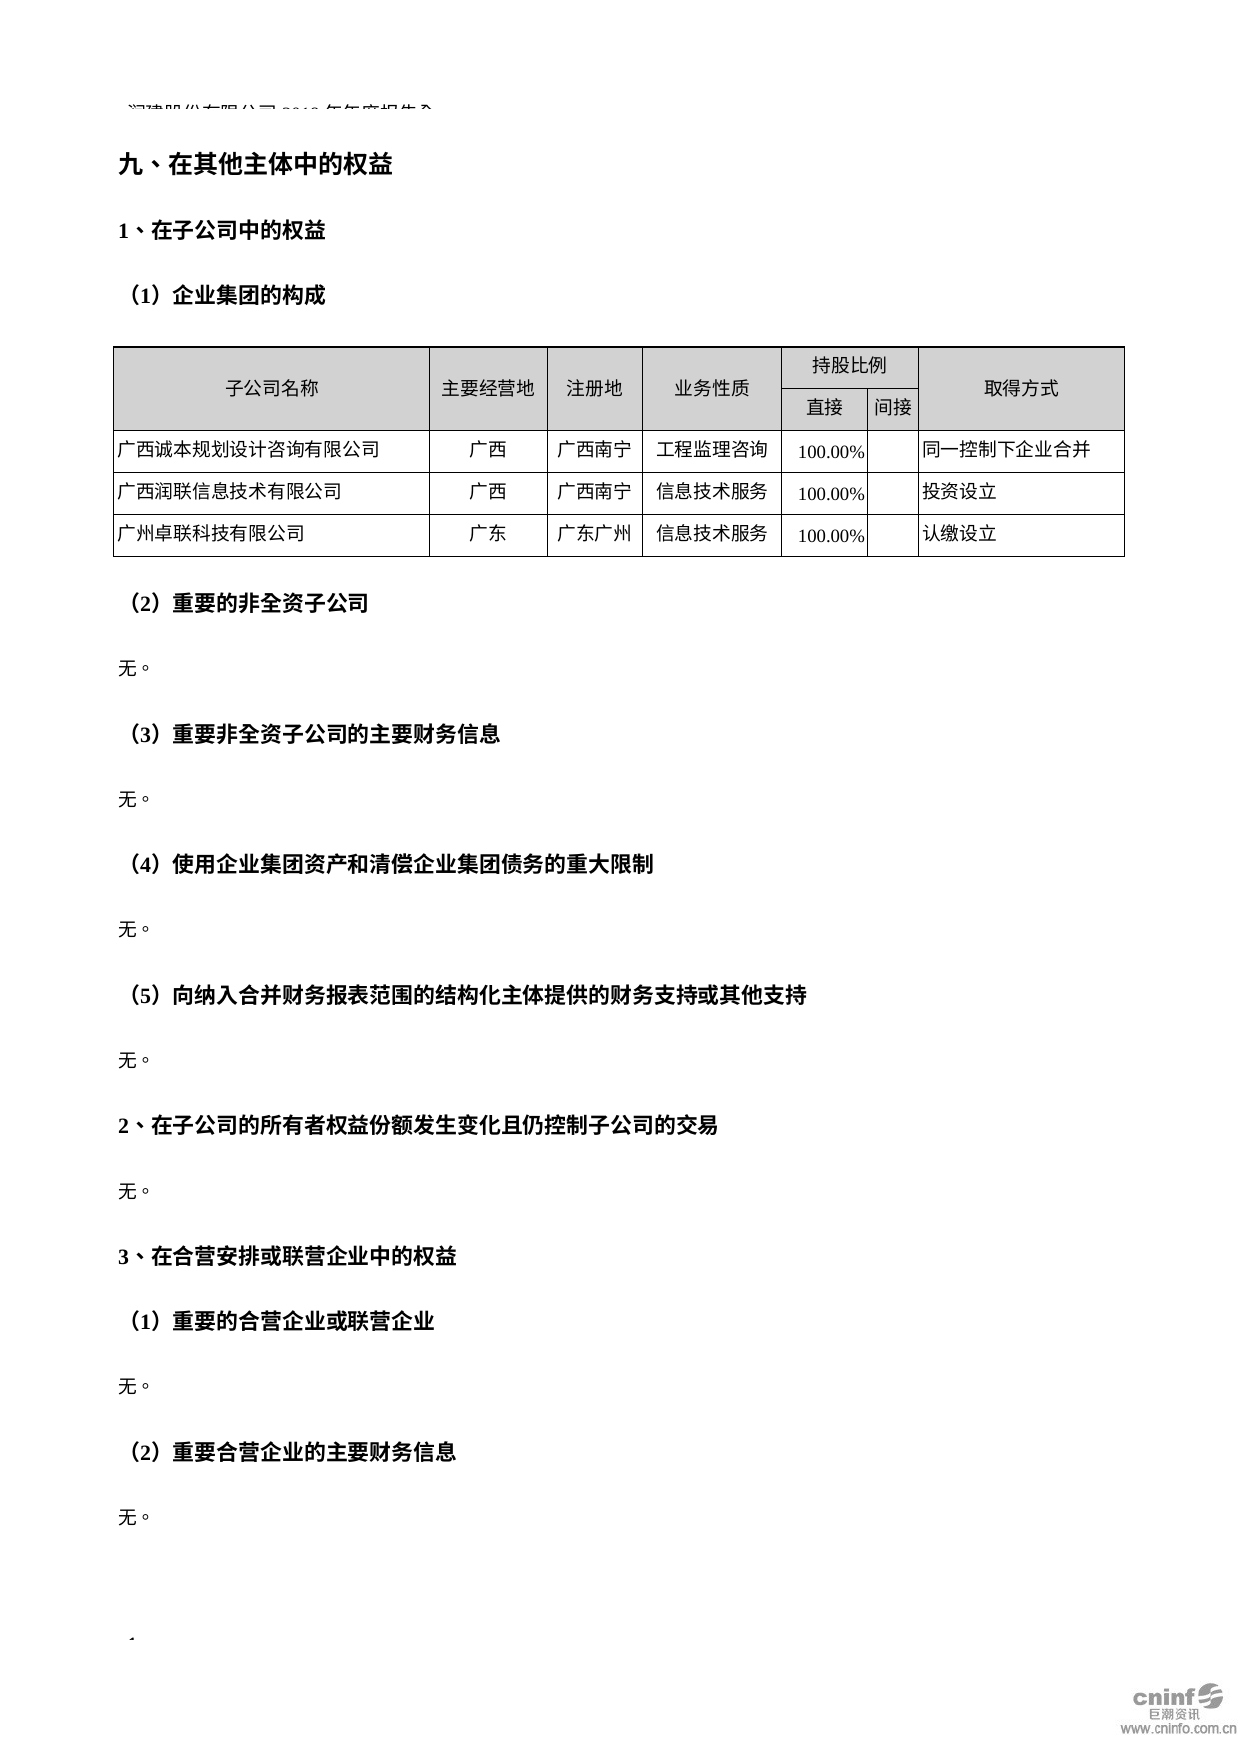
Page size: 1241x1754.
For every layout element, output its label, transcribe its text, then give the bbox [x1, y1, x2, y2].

subtitle 九、在其他主体中的权益 [118, 146, 1240, 181]
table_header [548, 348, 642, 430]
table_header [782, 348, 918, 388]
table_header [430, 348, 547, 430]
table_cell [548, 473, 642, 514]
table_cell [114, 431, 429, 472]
text 无。 [118, 1504, 1240, 1529]
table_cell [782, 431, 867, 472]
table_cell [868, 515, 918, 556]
subtitle （3）重要非全资子公司的主要财务信息 [118, 719, 1240, 748]
subtitle （2）重要合营企业的主要财务信息 [118, 1437, 1240, 1466]
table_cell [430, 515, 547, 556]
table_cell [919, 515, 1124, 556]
subtitle 3、在合营安排或联营企业中的权益 [118, 1241, 1240, 1271]
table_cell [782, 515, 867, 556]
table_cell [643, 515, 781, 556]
picture [1115, 1680, 1240, 1737]
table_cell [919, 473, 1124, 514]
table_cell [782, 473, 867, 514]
text 无。 [118, 1047, 1240, 1073]
text 无。 [118, 786, 1240, 812]
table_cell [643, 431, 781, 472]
text 无。 [118, 1178, 1240, 1203]
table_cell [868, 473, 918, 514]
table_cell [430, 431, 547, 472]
subtitle 2、在子公司的所有者权益份额发生变化且仍控制子公司的交易 [118, 1111, 1240, 1140]
subtitle （1）企业集团的构成 [118, 280, 1240, 310]
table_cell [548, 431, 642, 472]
subtitle （4）使用企业集团资产和清偿企业集团债务的重大限制 [118, 849, 1240, 879]
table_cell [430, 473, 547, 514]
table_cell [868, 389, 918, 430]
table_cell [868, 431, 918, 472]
subtitle （5）向纳入合并财务报表范围的结构化主体提供的财务支持或其他支持 [118, 980, 1240, 1010]
text 无。 [118, 1373, 1240, 1399]
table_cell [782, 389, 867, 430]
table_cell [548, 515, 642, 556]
subtitle 1、在子公司中的权益 [118, 216, 1240, 245]
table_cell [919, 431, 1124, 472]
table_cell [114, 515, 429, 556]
subtitle （2）重要的非全资子公司 [118, 588, 1240, 617]
subtitle （1）重要的合营企业或联营企业 [118, 1306, 1240, 1336]
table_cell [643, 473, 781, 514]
text 无。 [118, 917, 1240, 942]
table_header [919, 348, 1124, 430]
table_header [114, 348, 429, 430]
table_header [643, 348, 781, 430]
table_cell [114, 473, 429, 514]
text 无。 [118, 655, 1240, 681]
